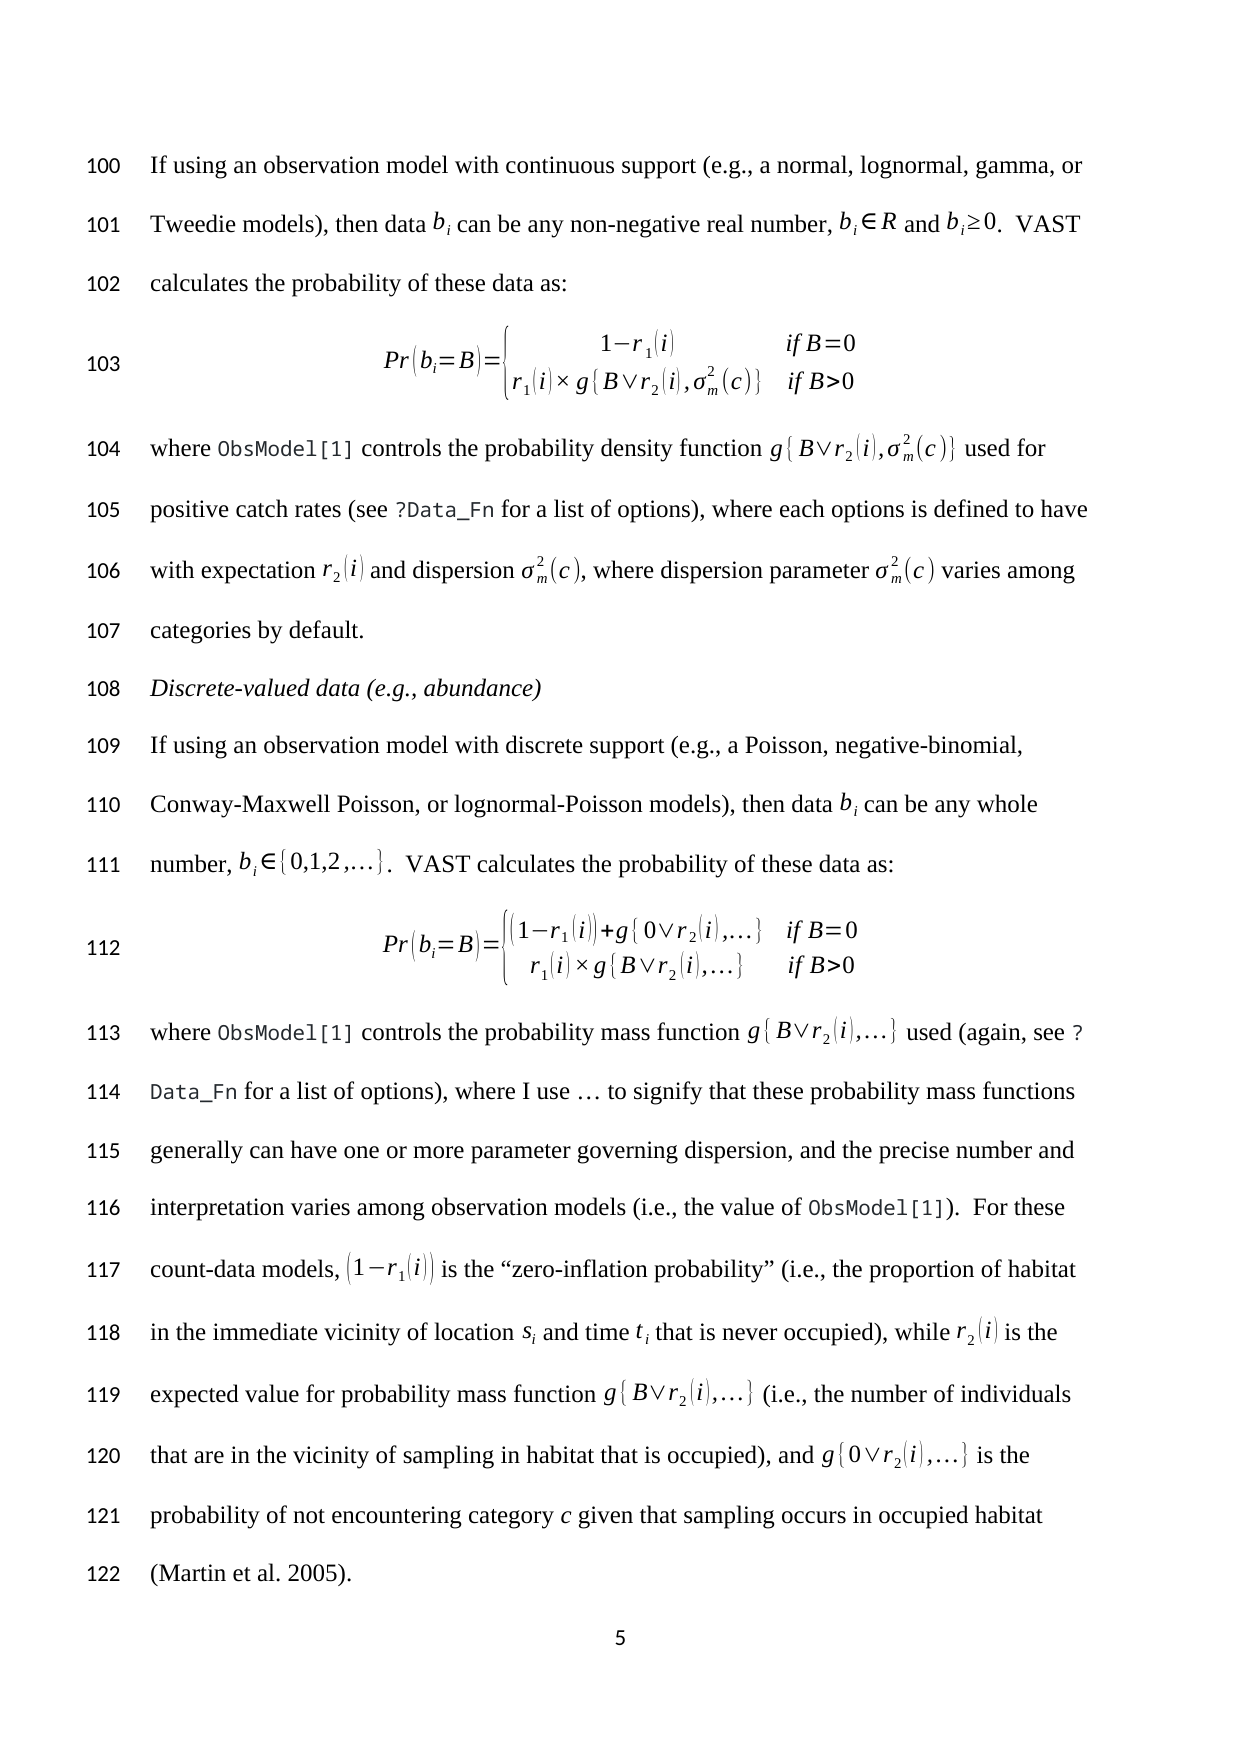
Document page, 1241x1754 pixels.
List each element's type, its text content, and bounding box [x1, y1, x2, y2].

text where ObsModel[1] controls the probability density function used for positive catch rates (see ?Data_Fn for a list of options), where each options is defined to have with expectation and dispersion , where dispersion parameter varies among categories by default. [150, 430, 1090, 644]
text where ObsModel[1] controls the probability mass function used (again, see ?Data_Fn for a list of options), where I use … to signify that these probability mass functions generally can have one or more parameter governing dispersion, and the precise number and interpretation varies among observation models (i.e., the value of ObsModel[1]). For these count-data models, is the “zero-inflation probability” (i.e., the proportion of habitat in the immediate vicinity of location and time that is never occupied), while is the expected value for probability mass function (i.e., the number of individuals that are in the vicinity of sampling in habitat that is occupied), and is the probability of not encountering category c given that sampling occurs in occupied habitat (Martin et al. 2005). [150, 1015, 1090, 1586]
text If using an observation model with discrete support (e.g., a Poisson, negative-binomial, Conway-Maxwell Poisson, or lognormal-Poisson models), then data can be any whole number, . VAST calculates the probability of these data as: [150, 731, 1090, 879]
text If using an observation model with continuous support (e.g., a normal, lognormal, gamma, or Tweedie models), then data can be any non-negative real number, and . VAST calculates the probability of these data as: [150, 150, 1090, 296]
text Discrete-valued data (e.g., abundance) [150, 673, 1090, 702]
